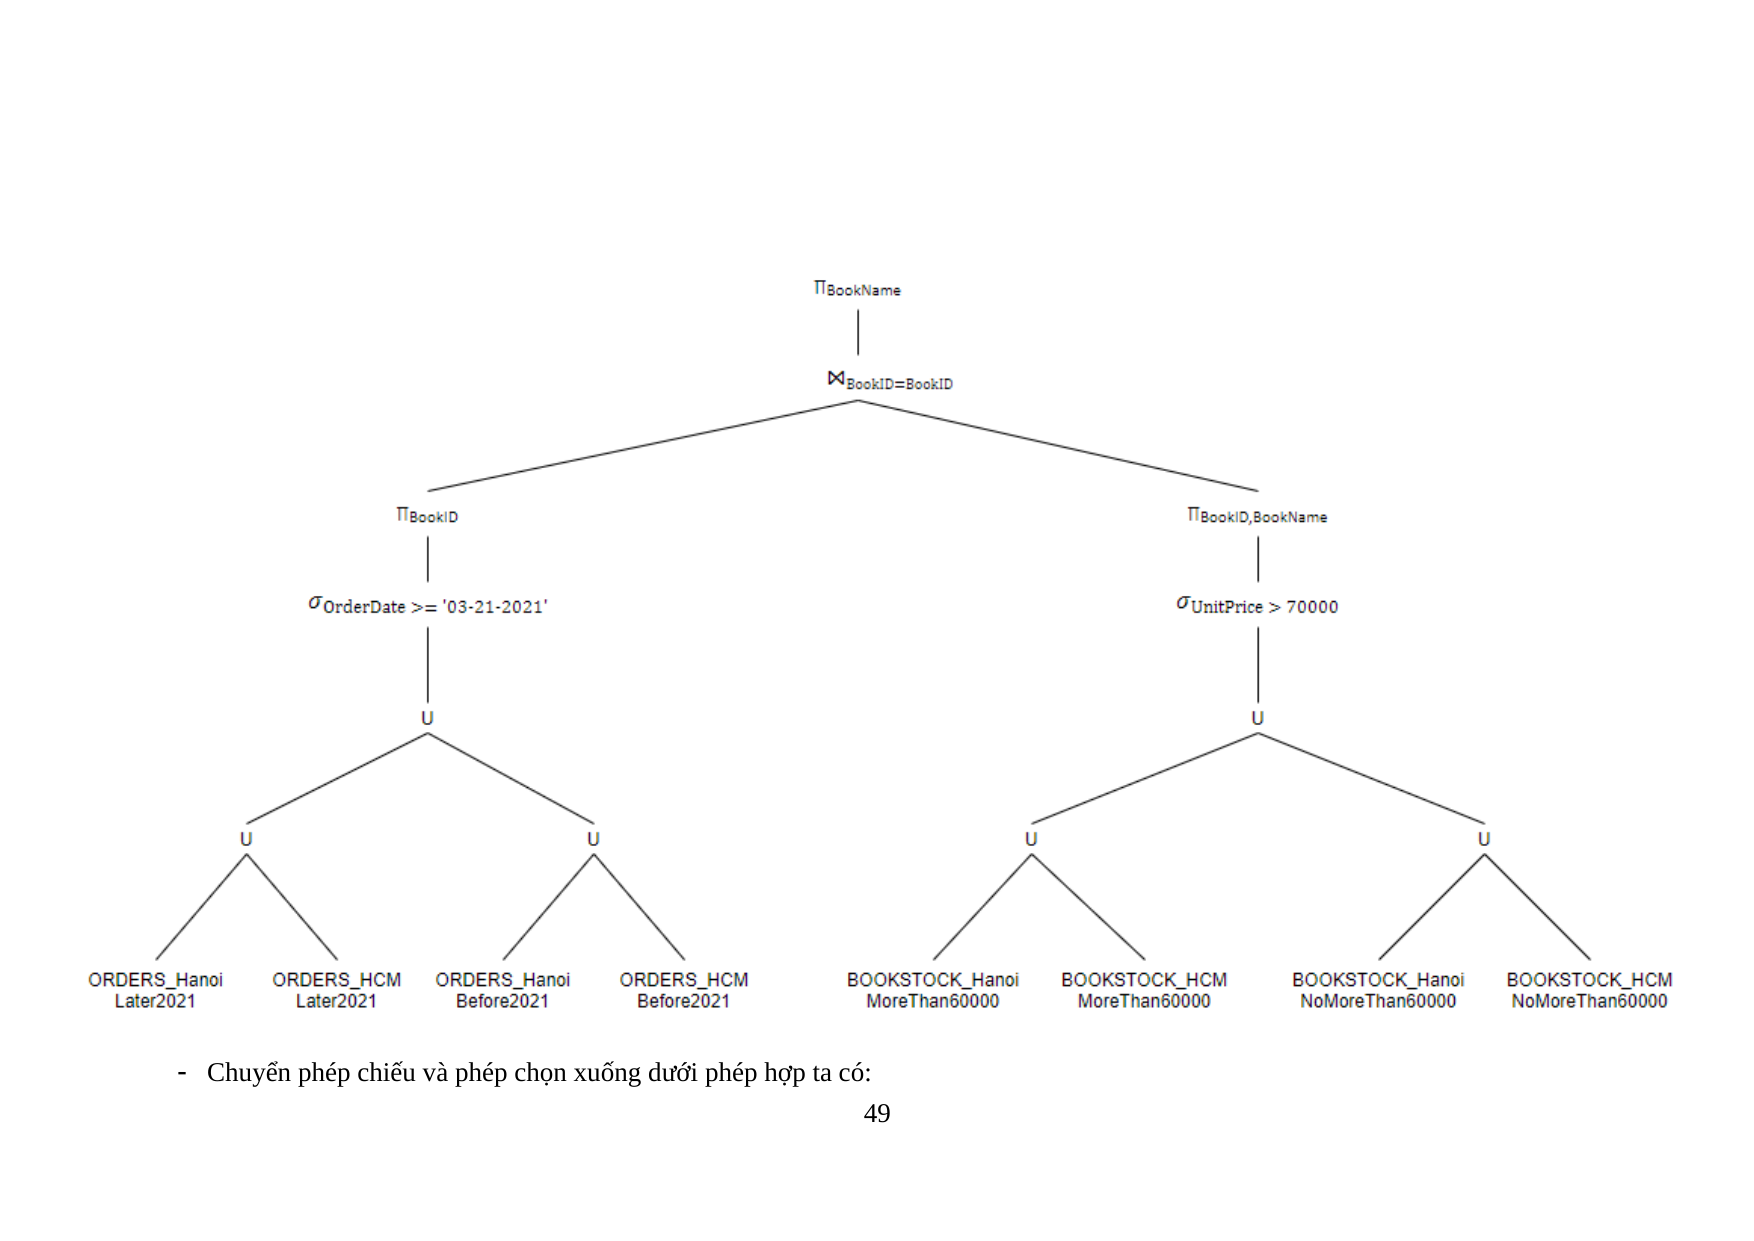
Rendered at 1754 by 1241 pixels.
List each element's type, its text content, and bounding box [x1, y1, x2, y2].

text Chuyển phép chiếu và phép chọn xuống dưới phép hợp ta có: [177, 1056, 1636, 1087]
picture [59, 217, 1691, 1041]
